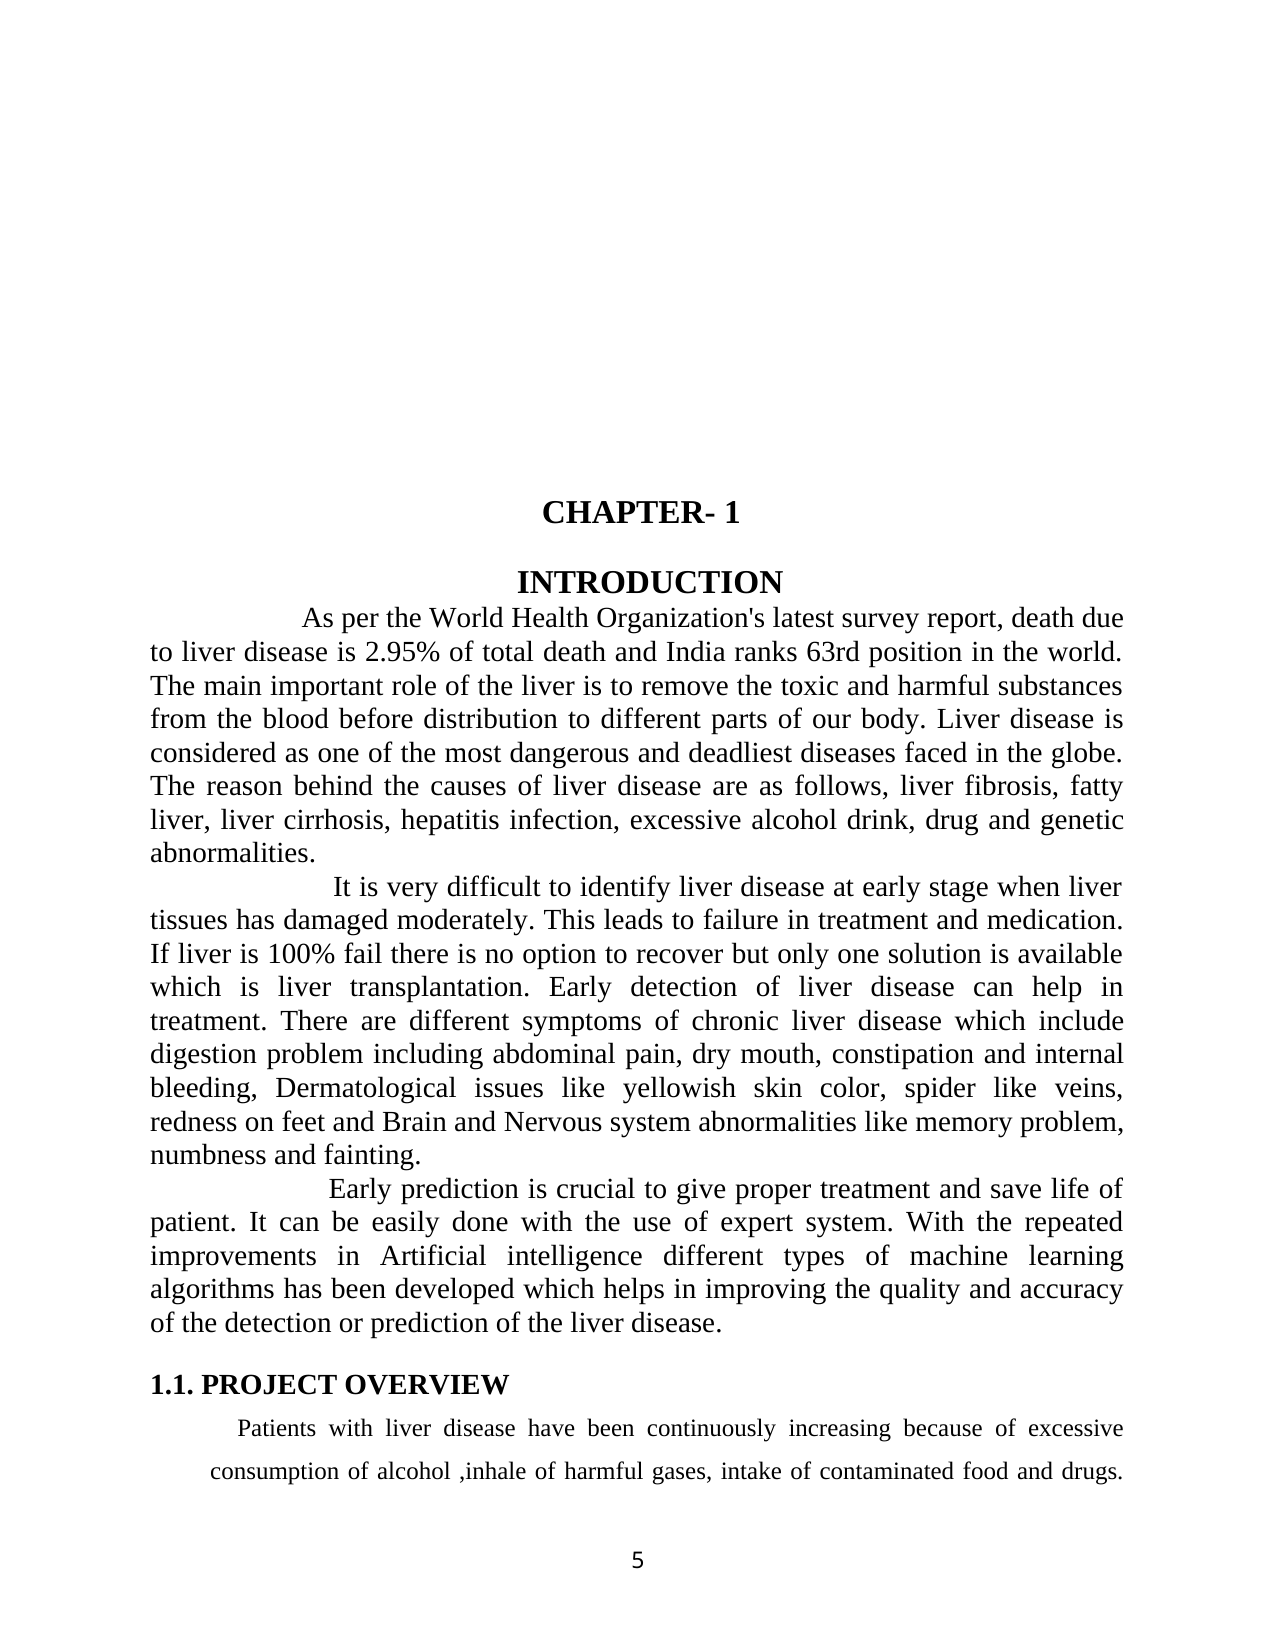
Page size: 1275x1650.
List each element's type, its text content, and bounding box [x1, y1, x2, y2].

text CHAPTER- 1 [150, 493, 1125, 531]
text INTRODUCTION [150, 562, 1125, 601]
text As per the World Health Organization's latest survey report, death due to liver disease is 2.95% of total death and India ranks 63rd position in the world. The main important role of the liver is to remove the toxic and harmful substances from the blood before distribution to different parts of our body. Liver disease is considered as one of the most dangerous and deadliest diseases faced in the globe. The reason behind the causes of liver disease are as follows, liver fibrosis, fatty liver, liver cirrhosis, hepatitis infection, excessive alcohol drink, drug and genetic abnormalities. [150, 601, 1125, 869]
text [210, 1413, 1125, 1485]
text It is very difficult to identify liver disease at early stage when liver tissues has damaged moderately. This leads to failure in treatment and medication. If liver is 100% fail there is no option to recover but only one solution is available which is liver transplantation. Early detection of liver disease can help in treatment. There are different symptoms of chronic liver disease which include digestion problem including abdominal pain, dry mouth, constipation and internal bleeding, Dermatological issues like yellowish skin color, spider like veins, redness on feet and Brain and Nervous system abnormalities like memory problem, numbness and fainting. [150, 869, 1125, 1171]
text 1.1. PROJECT OVERVIEW [150, 1367, 1125, 1401]
text Early prediction is crucial to give proper treatment and save life of patient. It can be easily done with the use of expert system. With the repeated improvements in Artificial intelligence different types of machine learning algorithms has been developed which helps in improving the quality and accuracy of the detection or prediction of the liver disease. [150, 1171, 1125, 1338]
